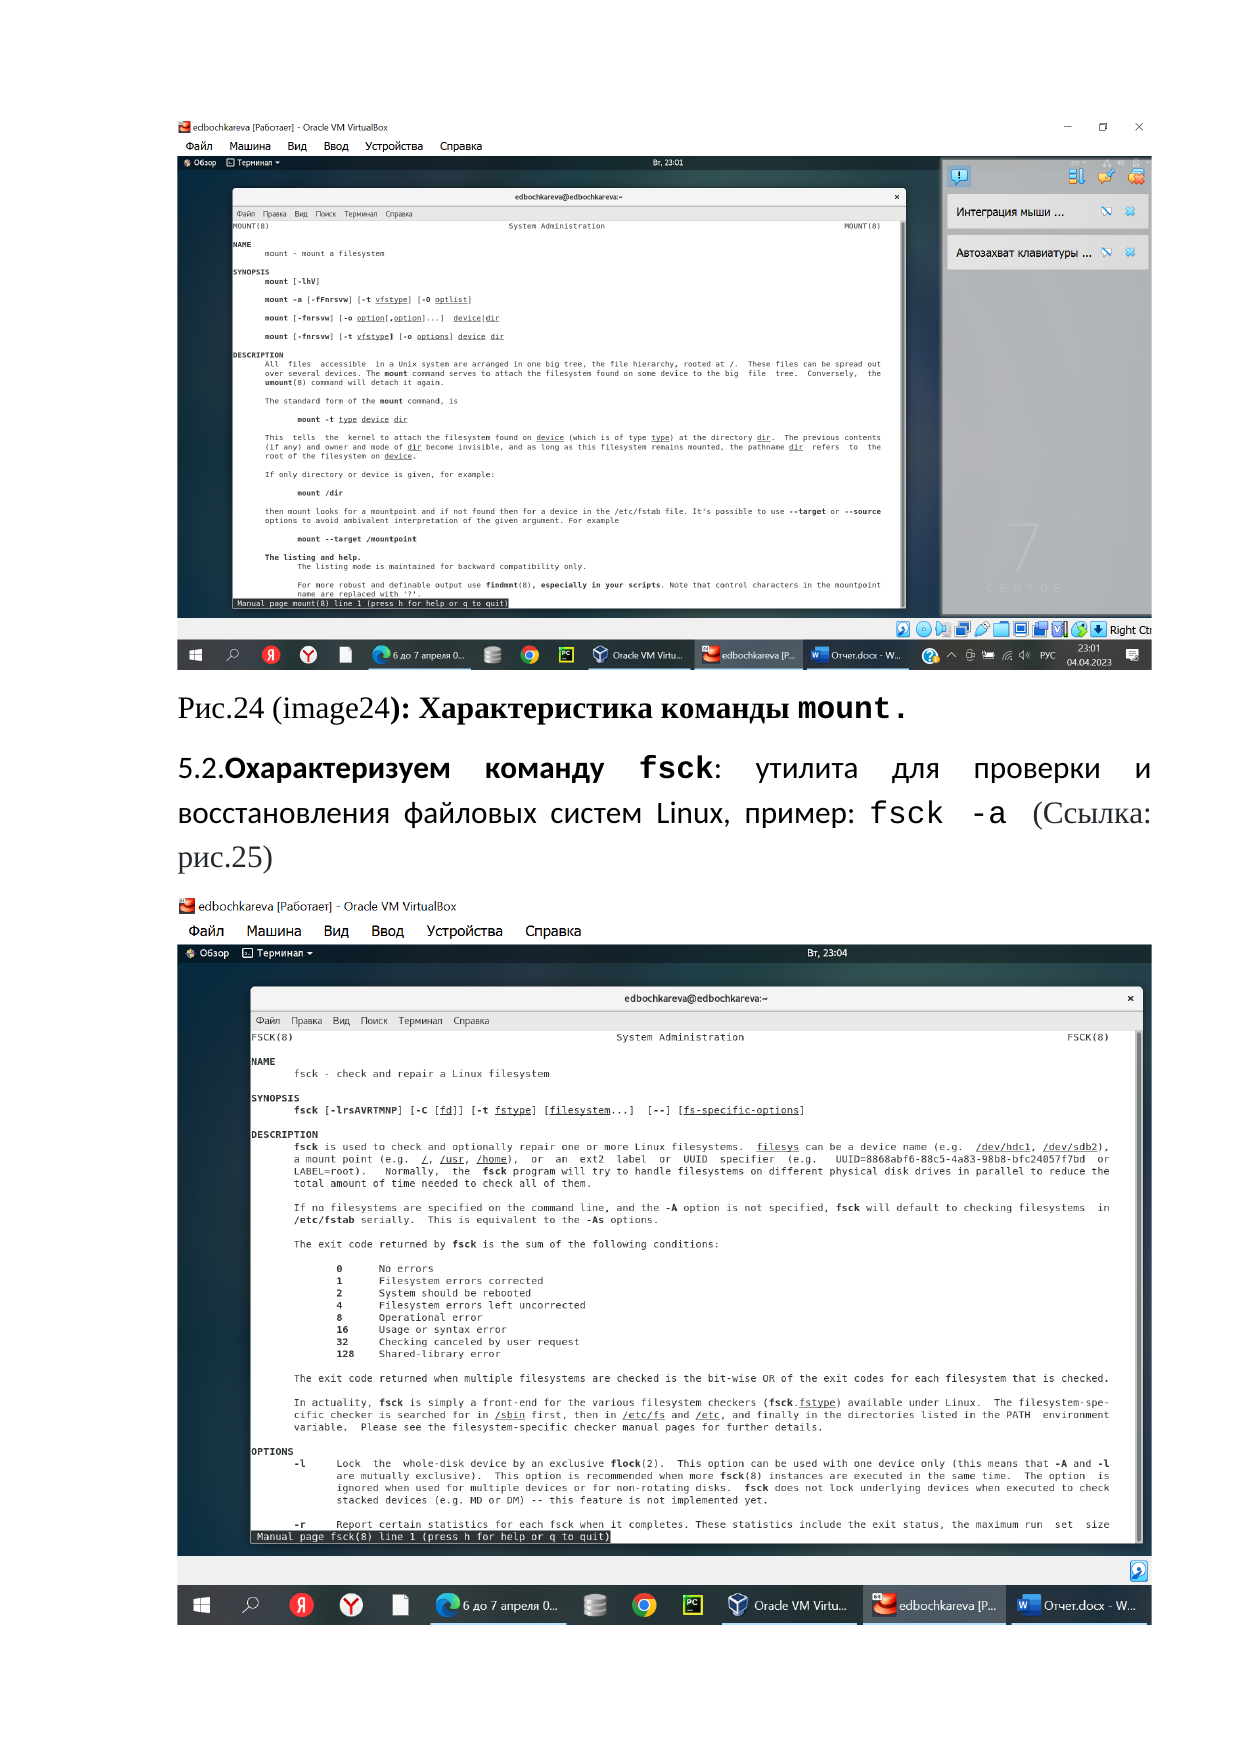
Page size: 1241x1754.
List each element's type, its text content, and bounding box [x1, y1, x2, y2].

picture [177, 118, 1152, 670]
text 5.2.Охарактеризуем команду fsck: утилита для проверки и восстановления файловых систем Linux, пример: fsck -a (Ссылка: риc.25) [177, 748, 1152, 874]
picture [177, 894, 1152, 1625]
text Рис.24 (image24): Характеристика команды mount. [177, 689, 1152, 728]
